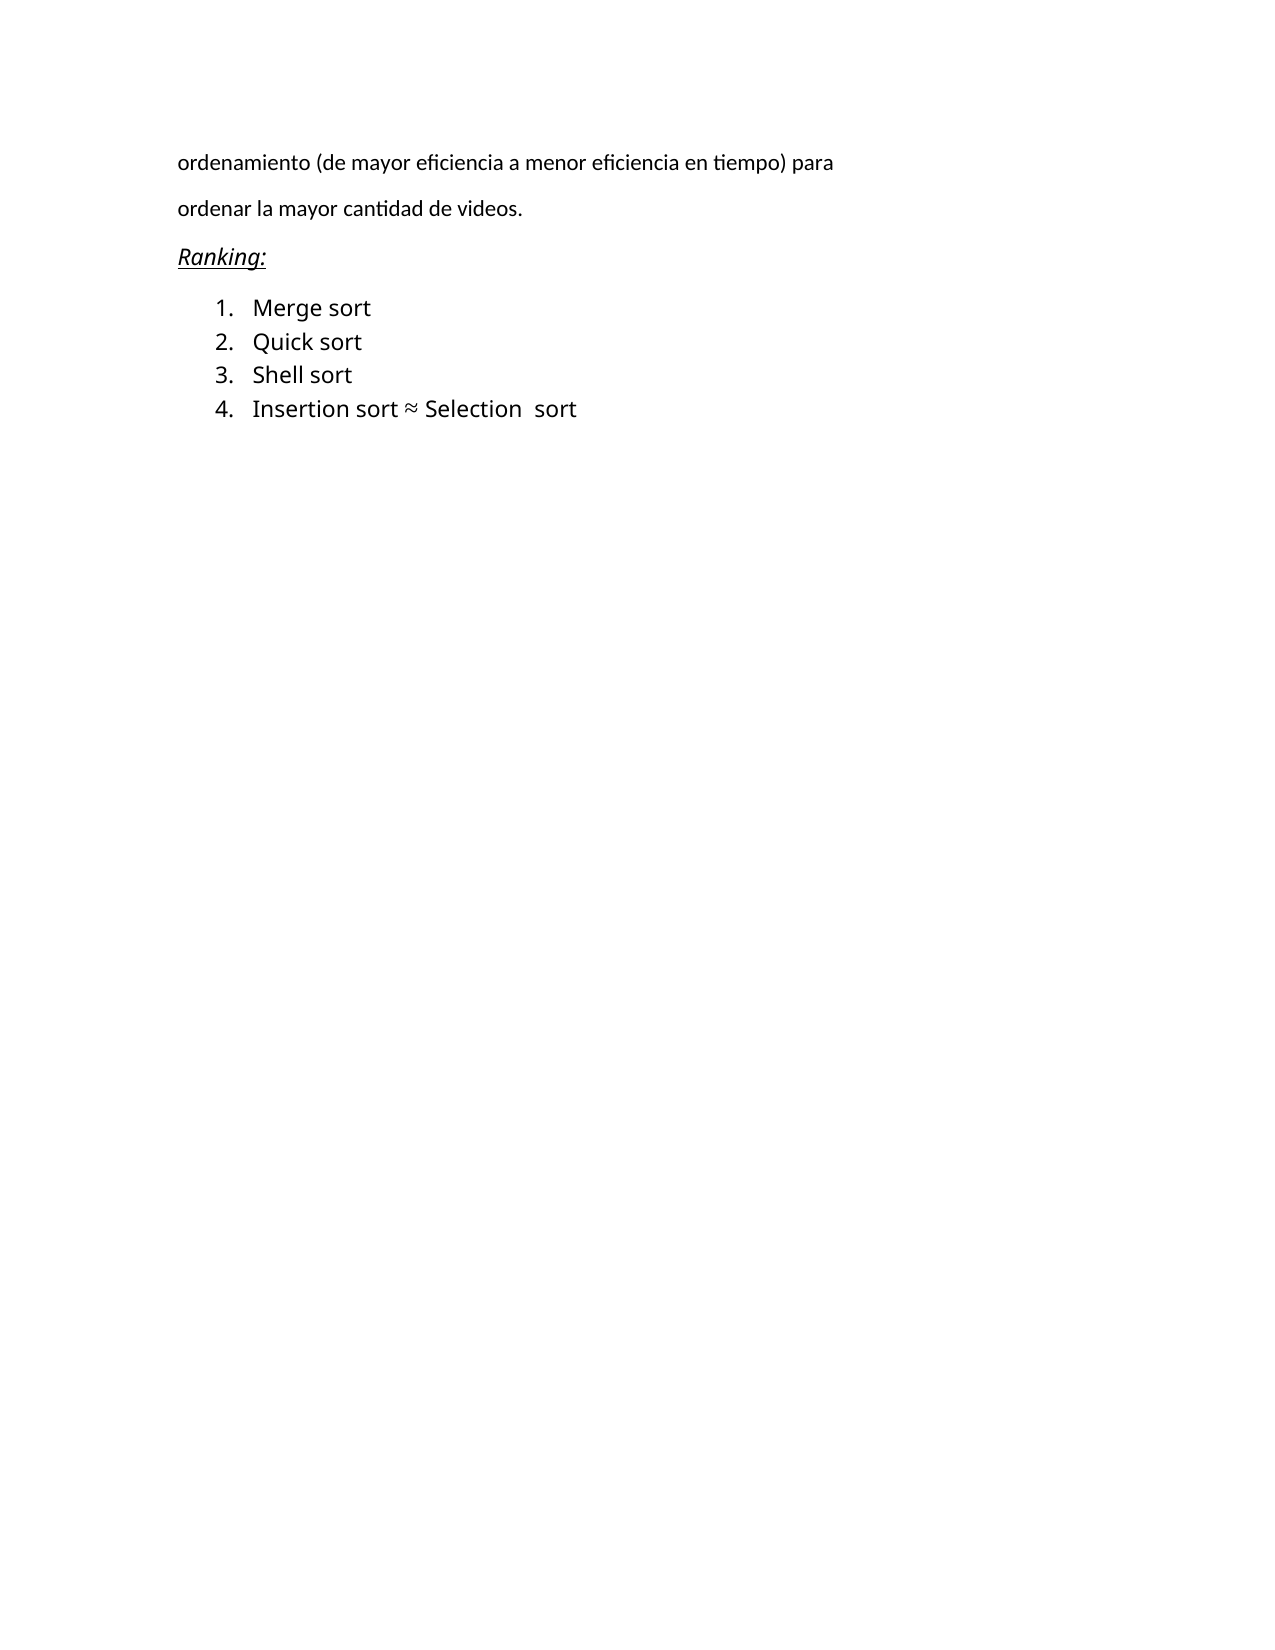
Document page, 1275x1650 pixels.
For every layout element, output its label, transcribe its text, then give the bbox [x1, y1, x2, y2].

list Insertion sort Selection sort [215, 393, 1098, 424]
text Ranking: [177, 241, 1098, 273]
text ordenar la mayor cantidad de videos. [177, 194, 1098, 222]
list Merge sort [215, 292, 1098, 323]
list Shell sort [215, 359, 1098, 391]
text ordenamiento (de mayor eficiencia a menor eficiencia en tiempo) para [177, 148, 1098, 176]
list Quick sort [215, 326, 1098, 357]
